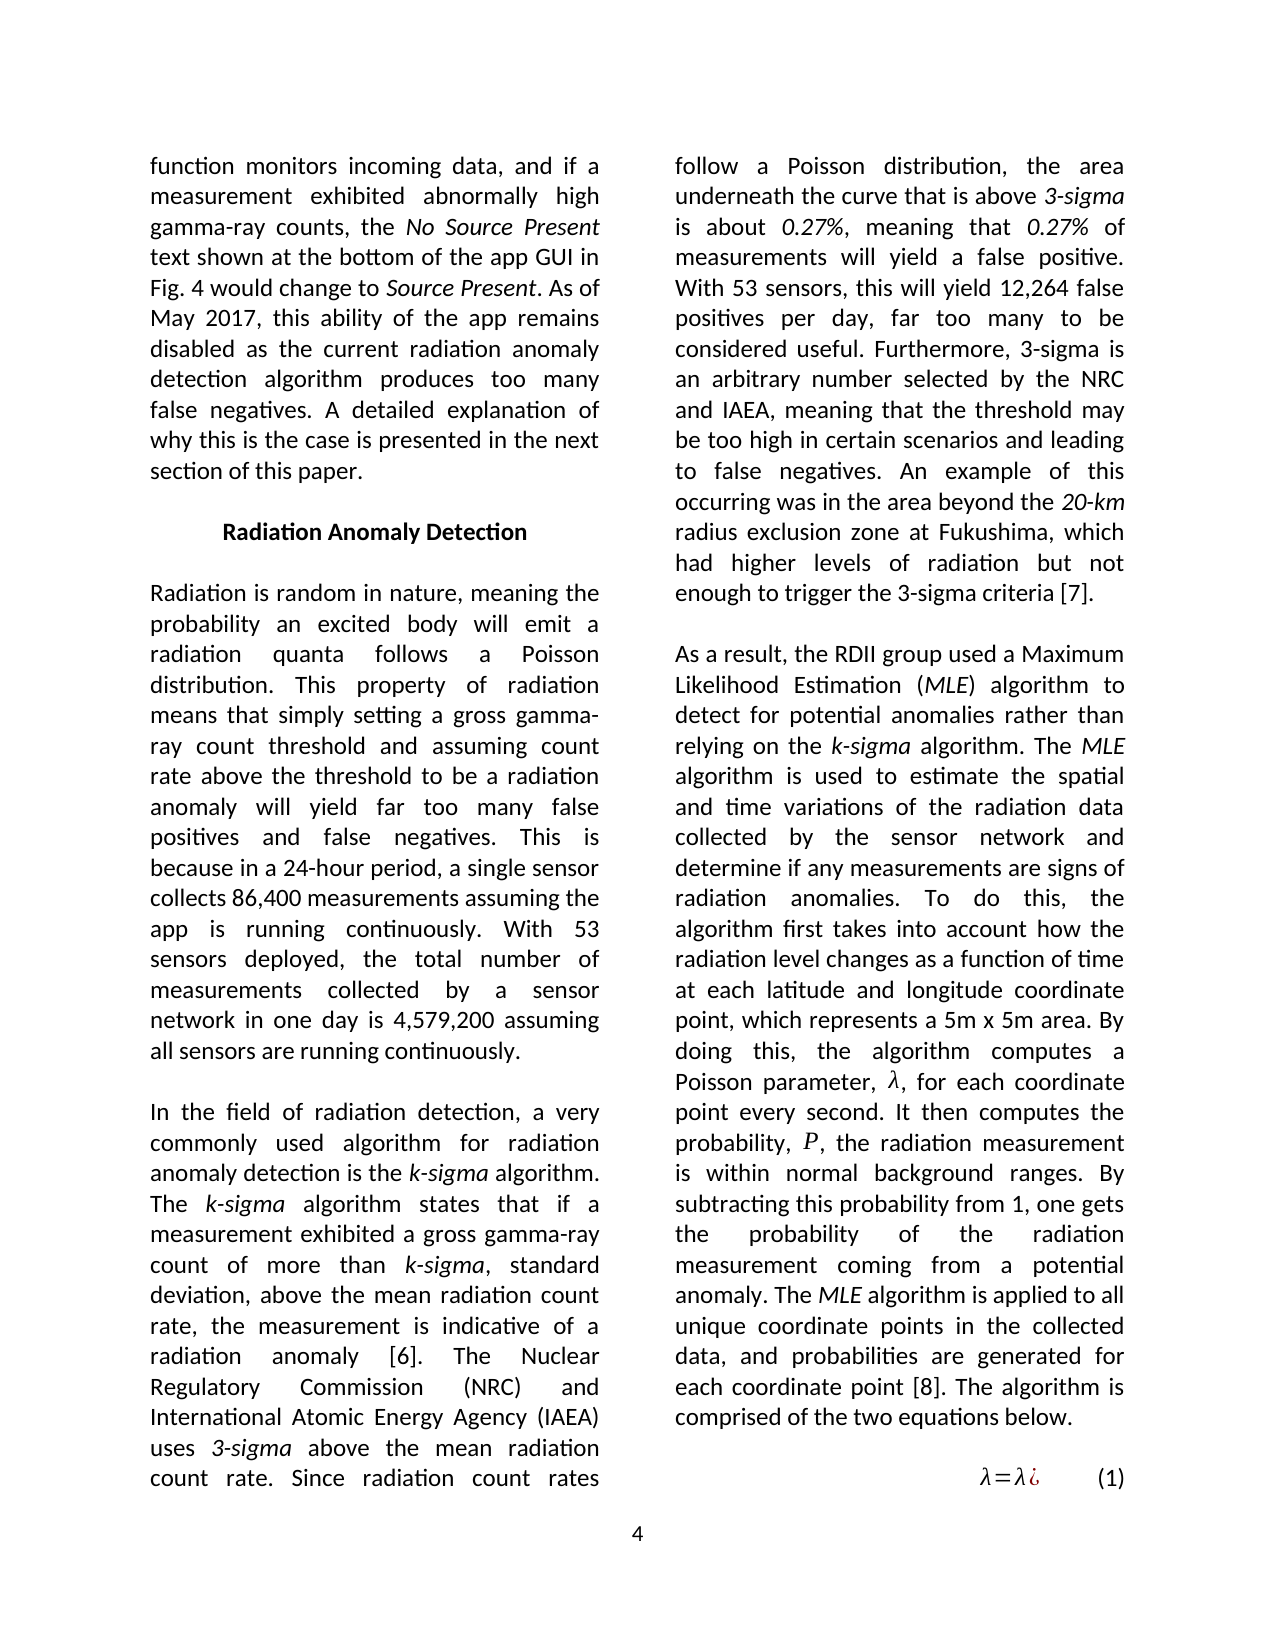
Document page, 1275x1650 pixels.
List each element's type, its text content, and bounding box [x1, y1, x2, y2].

text Radiation Anomaly Detection [150, 516, 600, 547]
text Radiation is random in nature, meaning the probability an excited body will emit a radiation quanta follows a Poisson distribution. This property of radiation means that simply setting a gross gamma-ray count threshold and assuming count rate above the threshold to be a radiation anomaly will yield far too many false positives and false negatives. This is because in a 24-hour period, a single sensor collects 86,400 measurements assuming the app is running continuously. With 53 sensors deployed, the total number of measurements collected by a sensor network in one day is 4,579,200 assuming all sensors are running continuously. [150, 577, 600, 1066]
text As a result, the RDII group used a Maximum Likelihood Estimation (MLE) algorithm to detect for potential anomalies rather than relying on the k-sigma algorithm. The MLE algorithm is used to estimate the spatial and time variations of the radiation data collected by the sensor network and determine if any measurements are signs of radiation anomalies. To do this, the algorithm first takes into account how the radiation level changes as a function of time at each latitude and longitude coordinate point, which represents a 5m x 5m area. By doing this, the algorithm computes a Poisson parameter, , for each coordinate point every second. It then computes the probability, , the radiation measurement is within normal background ranges. By subtracting this probability from 1, one gets the probability of the radiation measurement coming from a potential anomaly. The MLE algorithm is applied to all unique coordinate points in the collected data, and probabilities are generated for each coordinate point [8]. The algorithm is comprised of the two equations below. [675, 638, 1125, 1432]
text In the field of radiation detection, a very commonly used algorithm for radiation anomaly detection is the k-sigma algorithm. The k-sigma algorithm states that if a measurement exhibited a gross gamma-ray count of more than k-sigma, standard deviation, above the mean radiation count rate, the measurement is indicative of a radiation anomaly [6]. The Nuclear Regulatory Commission (NRC) and International Atomic Energy Agency (IAEA) uses 3-sigma above the mean radiation count rate. Since radiation count rates follow a Poisson distribution, the area underneath the curve that is above 3-sigma is about 0.27%, meaning that 0.27% of measurements will yield a false positive. With 53 sensors, this will yield 12,264 false positives per day, far too many to be considered useful. Furthermore, 3-sigma is an arbitrary number selected by the NRC and IAEA, meaning that the threshold may be too high in certain scenarios and leading to false negatives. An example of this occurring was in the area beyond the 20-km radius exclusion zone at Fukushima, which had higher levels of radiation but not enough to trigger the 3-sigma criteria [7]. [675, 150, 1125, 608]
text (1) [675, 1462, 1125, 1493]
text In the field of radiation detection, a very commonly used algorithm for radiation anomaly detection is the k-sigma algorithm. The k-sigma algorithm states that if a measurement exhibited a gross gamma-ray count of more than k-sigma, standard deviation, above the mean radiation count rate, the measurement is indicative of a radiation anomaly [6]. The Nuclear Regulatory Commission (NRC) and International Atomic Energy Agency (IAEA) uses 3-sigma above the mean radiation count rate. Since radiation count rates follow a Poisson distribution, the area underneath the curve that is above 3-sigma is about 0.27%, meaning that 0.27% of measurements will yield a false positive. With 53 sensors, this will yield 12,264 false positives per day, far too many to be considered useful. Furthermore, 3-sigma is an arbitrary number selected by the NRC and IAEA, meaning that the threshold may be too high in certain scenarios and leading to false negatives. An example of this occurring was in the area beyond the 20-km radius exclusion zone at Fukushima, which had higher levels of radiation but not enough to trigger the 3-sigma criteria [7]. [150, 1096, 600, 1493]
